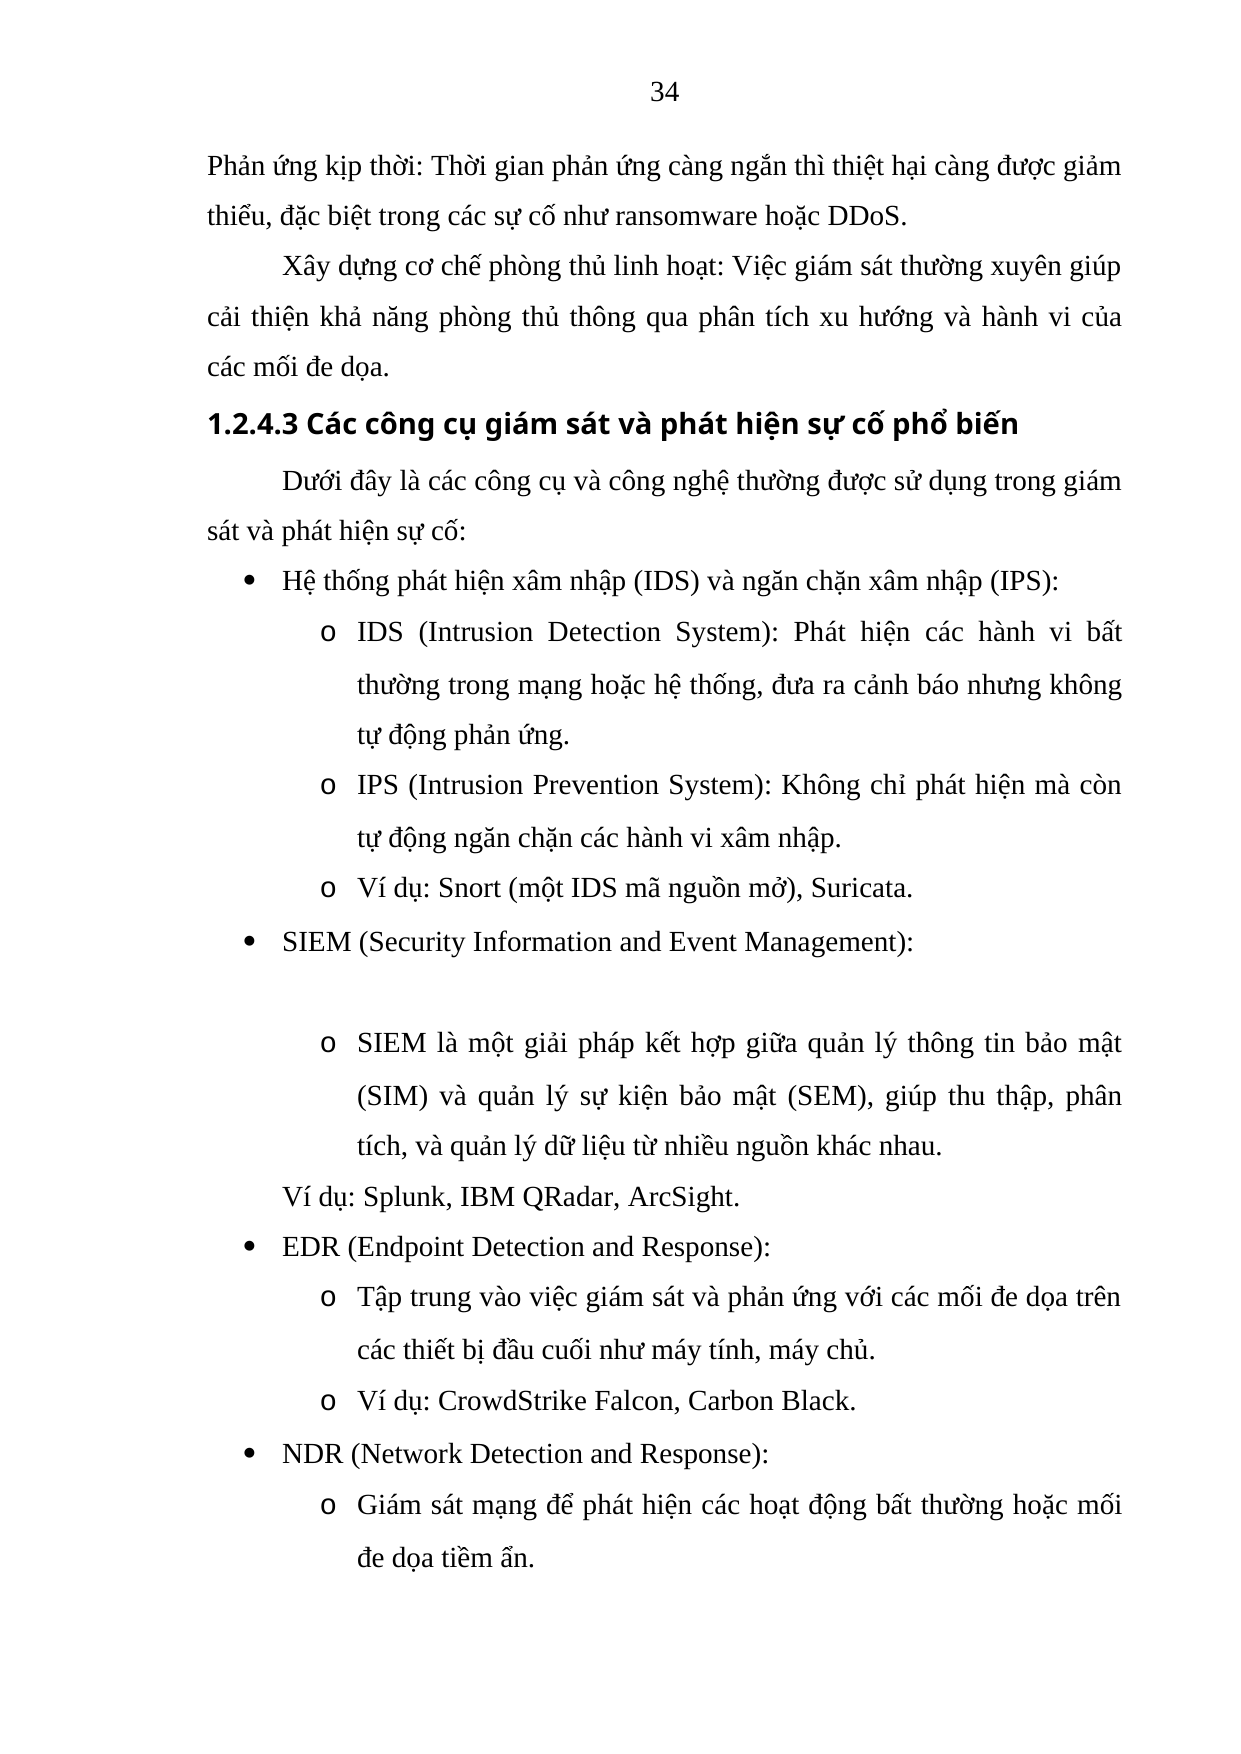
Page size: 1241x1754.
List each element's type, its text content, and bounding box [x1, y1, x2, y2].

list SIEM (Security Information and Event Management): [244, 924, 1122, 958]
list Ví dụ: CrowdStrike Falcon, Carbon Black. [319, 1383, 1122, 1419]
list EDR (Endpoint Detection and Response): [244, 1229, 1122, 1263]
text Phản ứng kịp thời: Thời gian phản ứng càng ngắn thì thiệt hại càng được giảm thiểu, đặc biệt trong các sự cố như ransomware hoặc DDoS. [207, 148, 1122, 232]
list NDR (Network Detection and Response): [244, 1437, 1122, 1470]
list Tập trung vào việc giám sát và phản ứng với các mối đe dọa trên các thiết bị đầu cuối như máy tính, máy chủ. [319, 1279, 1122, 1366]
text Xây dựng cơ chế phòng thủ linh hoạt: Việc giám sát thường xuyên giúp cải thiện khả năng phòng thủ thông qua phân tích xu hướng và hành vi của các mối đe dọa. [207, 248, 1122, 382]
list Hệ thống phát hiện xâm nhập (IDS) và ngăn chặn xâm nhập (IPS): [244, 563, 1122, 597]
list Ví dụ: Snort (một IDS mã nguồn mở), Suricata. [319, 871, 1122, 907]
list IPS (Intrusion Prevention System): Không chỉ phát hiện mà còn tự động ngăn chặn các hành vi xâm nhập. [319, 767, 1122, 854]
list SIEM là một giải pháp kết hợp giữa quản lý thông tin bảo mật (SIM) và quản lý sự kiện bảo mật (SEM), giúp thu thập, phân tích, và quản lý dữ liệu từ nhiều nguồn khác nhau. [319, 1025, 1122, 1162]
list IDS (Intrusion Detection System): Phát hiện các hành vi bất thường trong mạng hoặc hệ thống, đưa ra cảnh báo nhưng không tự động phản ứng. [319, 614, 1122, 751]
list Giám sát mạng để phát hiện các hoạt động bất thường hoặc mối đe dọa tiềm ẩn. [319, 1487, 1122, 1573]
subtitle 1.2.4.3 Các công cụ giám sát và phát hiện sự cố phổ biến [207, 403, 1122, 443]
text Ví dụ: Splunk, IBM QRadar, ArcSight. [207, 1179, 1122, 1212]
text Dưới đây là các công cụ và công nghệ thường được sử dụng trong giám sát và phát hiện sự cố: [207, 463, 1122, 547]
